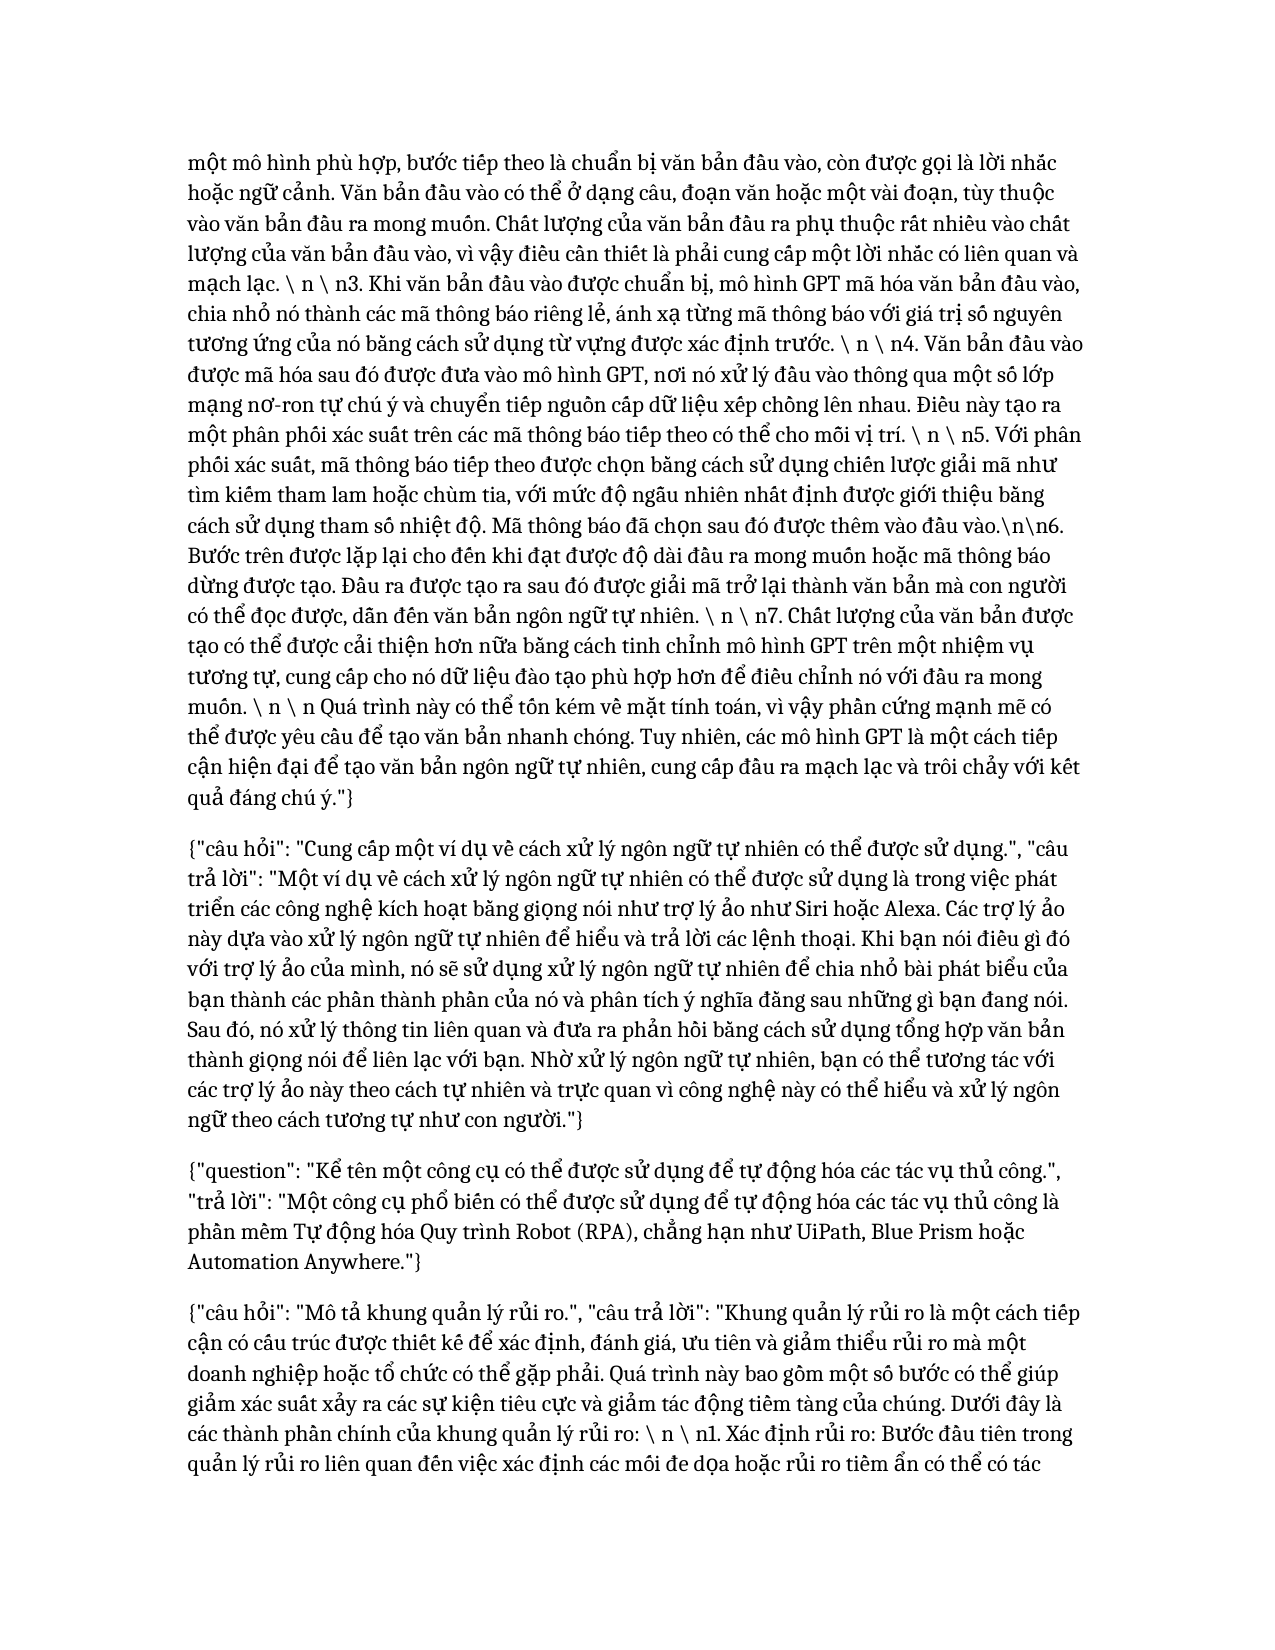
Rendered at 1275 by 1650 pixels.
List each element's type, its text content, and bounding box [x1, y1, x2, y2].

text {"question": "Kể tên một công cụ có thể được sử dụng để tự động hóa các tác vụ thủ công.", "trả lời": "Một công cụ phổ biến có thể được sử dụng để tự động hóa các tác vụ thủ công là phần mềm Tự động hóa Quy trình Robot (RPA), chẳng hạn như UiPath, Blue Prism hoặc Automation Anywhere."} [187, 1158, 1087, 1275]
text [187, 150, 1087, 811]
text {"câu hỏi": "Cung cấp một ví dụ về cách xử lý ngôn ngữ tự nhiên có thể được sử dụng.", "câu trả lời": "Một ví dụ về cách xử lý ngôn ngữ tự nhiên có thể được sử dụng là trong việc phát triển các công nghệ kích hoạt bằng giọng nói như trợ lý ảo như Siri hoặc Alexa. Các trợ lý ảo này dựa vào xử lý ngôn ngữ tự nhiên để hiểu và trả lời các lệnh thoại. Khi bạn nói điều gì đó với trợ lý ảo của mình, nó sẽ sử dụng xử lý ngôn ngữ tự nhiên để chia nhỏ bài phát biểu của bạn thành các phần thành phần của nó và phân tích ý nghĩa đằng sau những gì bạn đang nói. Sau đó, nó xử lý thông tin liên quan và đưa ra phản hồi bằng cách sử dụng tổng hợp văn bản thành giọng nói để liên lạc với bạn. Nhờ xử lý ngôn ngữ tự nhiên, bạn có thể tương tác với các trợ lý ảo này theo cách tự nhiên và trực quan vì công nghệ này có thể hiểu và xử lý ngôn ngữ theo cách tương tự như con người."} [187, 835, 1087, 1134]
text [187, 1300, 1087, 1477]
